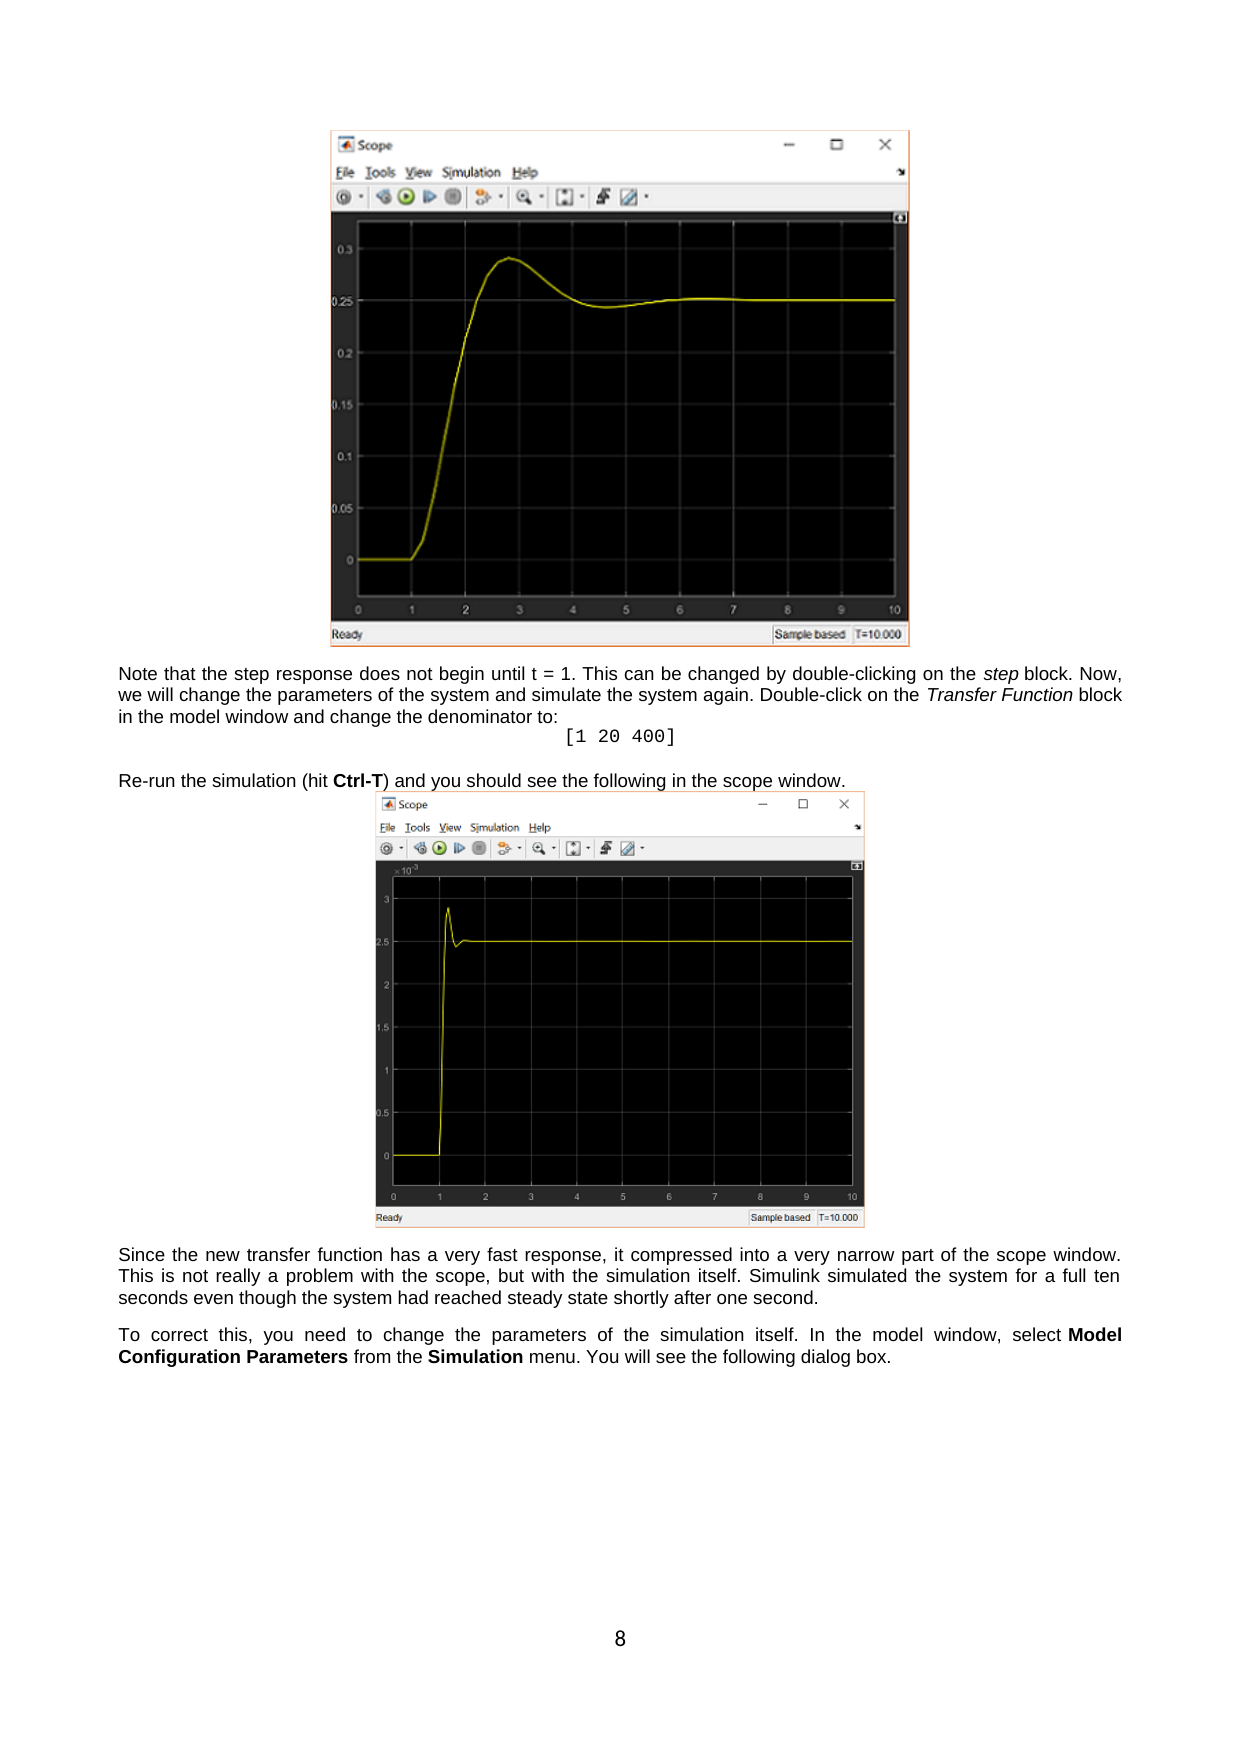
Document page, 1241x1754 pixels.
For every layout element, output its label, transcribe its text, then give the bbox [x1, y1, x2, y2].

picture [375, 791, 865, 1228]
text [1 20 400] [118, 727, 1122, 748]
text To correct this, you need to change the parameters of the simulation itself. In the model window, select Model Configuration Parameters from the Simulation menu. You will see the following dialog box. [118, 1324, 1122, 1367]
text Note that the step response does not begin until t = 1. This can be changed by double-clicking on the step block. Now, we will change the parameters of the system and simulate the system again. Double-click on the Transfer Function block in the model window and change the denominator to: [118, 662, 1122, 727]
text Since the new transfer function has a very fast response, it compressed into a very narrow part of the scope window. This is not really a problem with the scope, but with the simulation itself. Simulink simulated the system for a full ten seconds even though the system had reached steady state shortly after one second. [118, 1243, 1122, 1308]
picture [330, 130, 910, 647]
text Re-run the simulation (hit Ctrl-T) and you should see the following in the scope window. [118, 770, 1122, 792]
